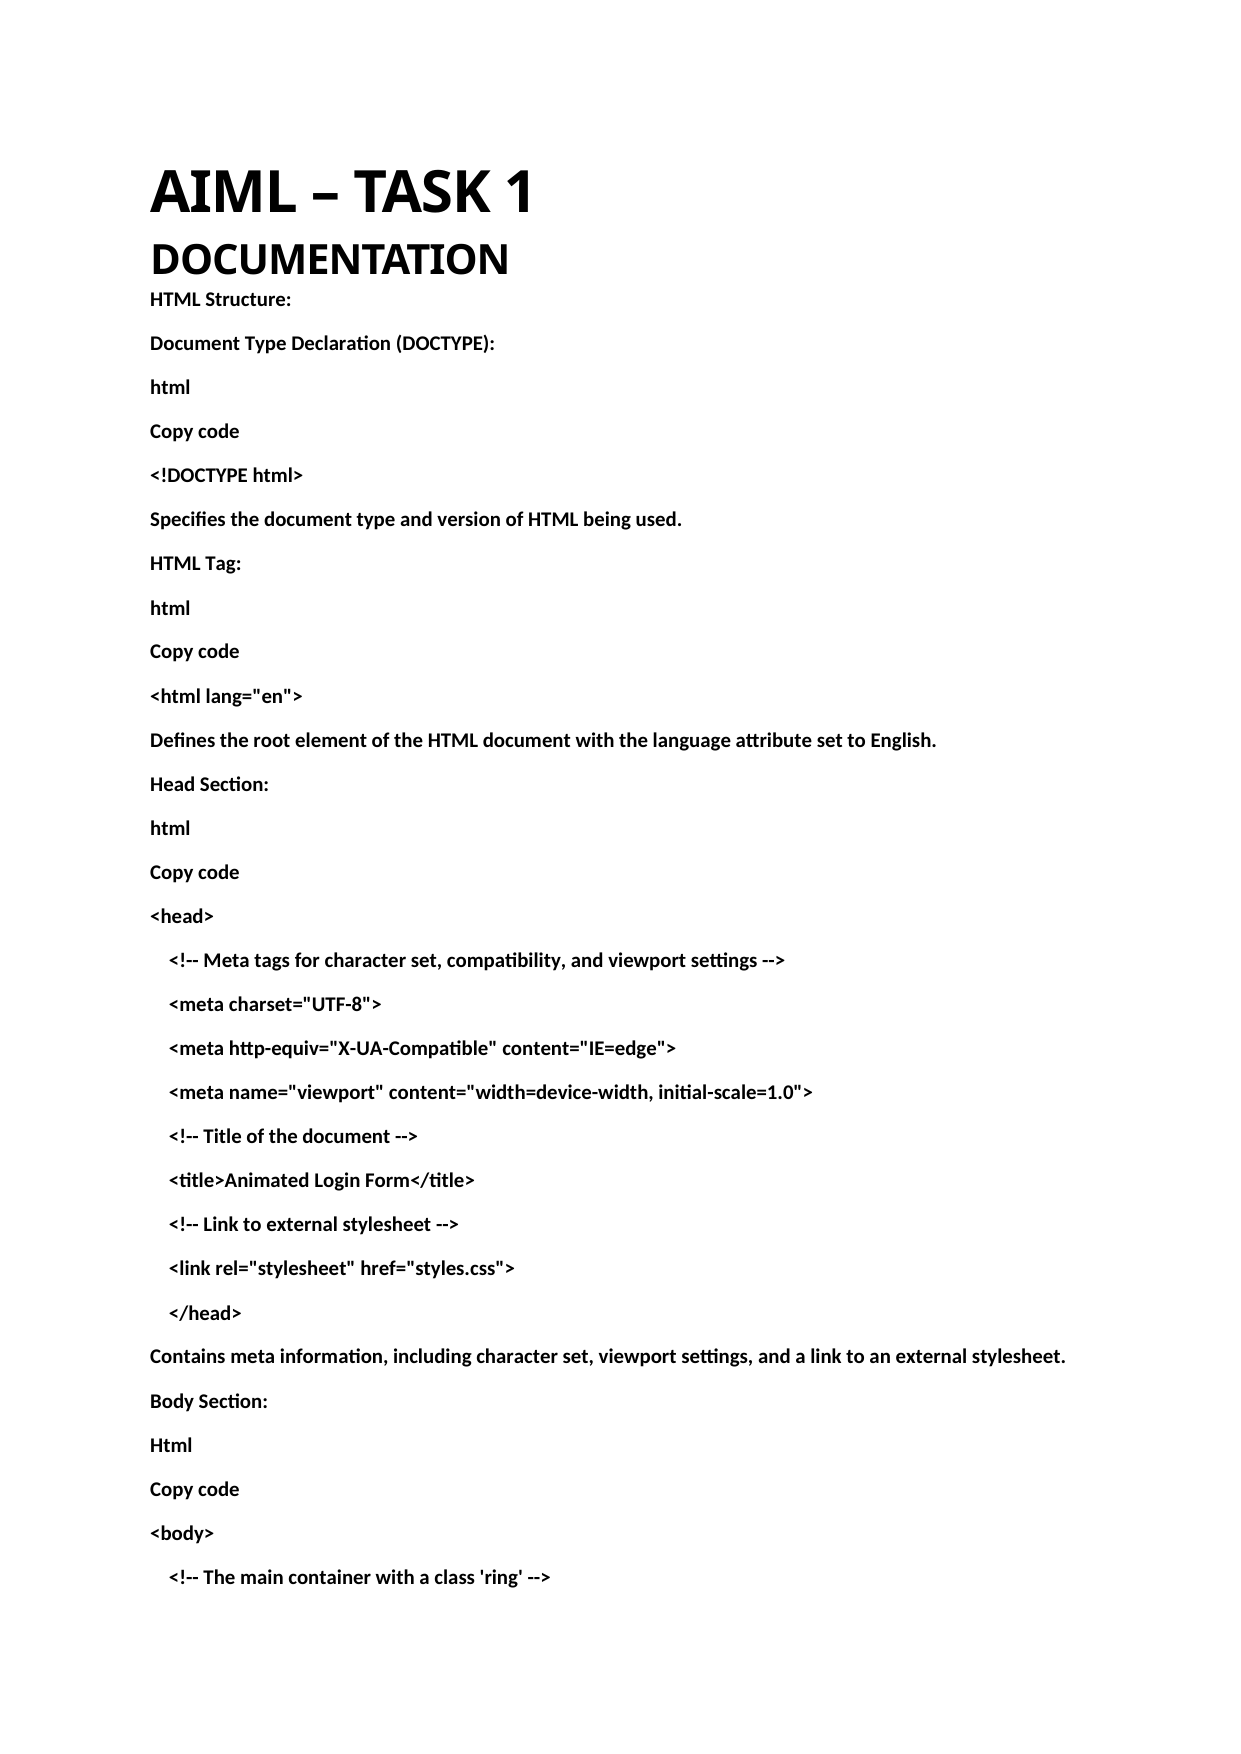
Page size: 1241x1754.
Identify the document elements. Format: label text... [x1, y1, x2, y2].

text Copy code [150, 1476, 1090, 1501]
text <html lang="en"> [150, 683, 1090, 708]
text Defines the root element of the HTML document with the language attribute set to English. [150, 727, 1090, 752]
text <link rel="stylesheet" href="styles.css"> [150, 1256, 1090, 1281]
text Contains meta information, including character set, viewport settings, and a link to an external stylesheet. [150, 1344, 1090, 1369]
text Specifies the document type and version of HTML being used. [150, 507, 1090, 532]
title DOCUMENTATION [150, 229, 1090, 286]
title AIML – TASK 1 [150, 150, 1090, 229]
text <meta http-equiv="X-UA-Compatible" content="IE=edge"> [150, 1035, 1090, 1061]
text <!-- Link to external stylesheet --> [150, 1212, 1090, 1237]
text <!-- Title of the document --> [150, 1123, 1090, 1149]
text <head> [150, 903, 1090, 928]
text Document Type Declaration (DOCTYPE): [150, 330, 1090, 356]
text Copy code [150, 859, 1090, 884]
text <body> [150, 1520, 1090, 1545]
text html [150, 374, 1090, 400]
text <meta charset="UTF-8"> [150, 991, 1090, 1017]
text html [150, 595, 1090, 620]
text <!-- Meta tags for character set, compatibility, and viewport settings --> [150, 947, 1090, 973]
text </head> [150, 1300, 1090, 1325]
text Copy code [150, 418, 1090, 444]
text <!DOCTYPE html> [150, 462, 1090, 488]
text Copy code [150, 639, 1090, 664]
text Body Section: [150, 1388, 1090, 1413]
text Head Section: [150, 771, 1090, 796]
text Html [150, 1432, 1090, 1457]
text HTML Structure: [150, 286, 1090, 312]
text <title>Animated Login Form</title> [150, 1167, 1090, 1193]
text <!-- The main container with a class 'ring' --> [150, 1564, 1090, 1589]
text HTML Tag: [150, 551, 1090, 576]
text html [150, 815, 1090, 840]
text <meta name="viewport" content="width=device-width, initial-scale=1.0"> [150, 1079, 1090, 1105]
